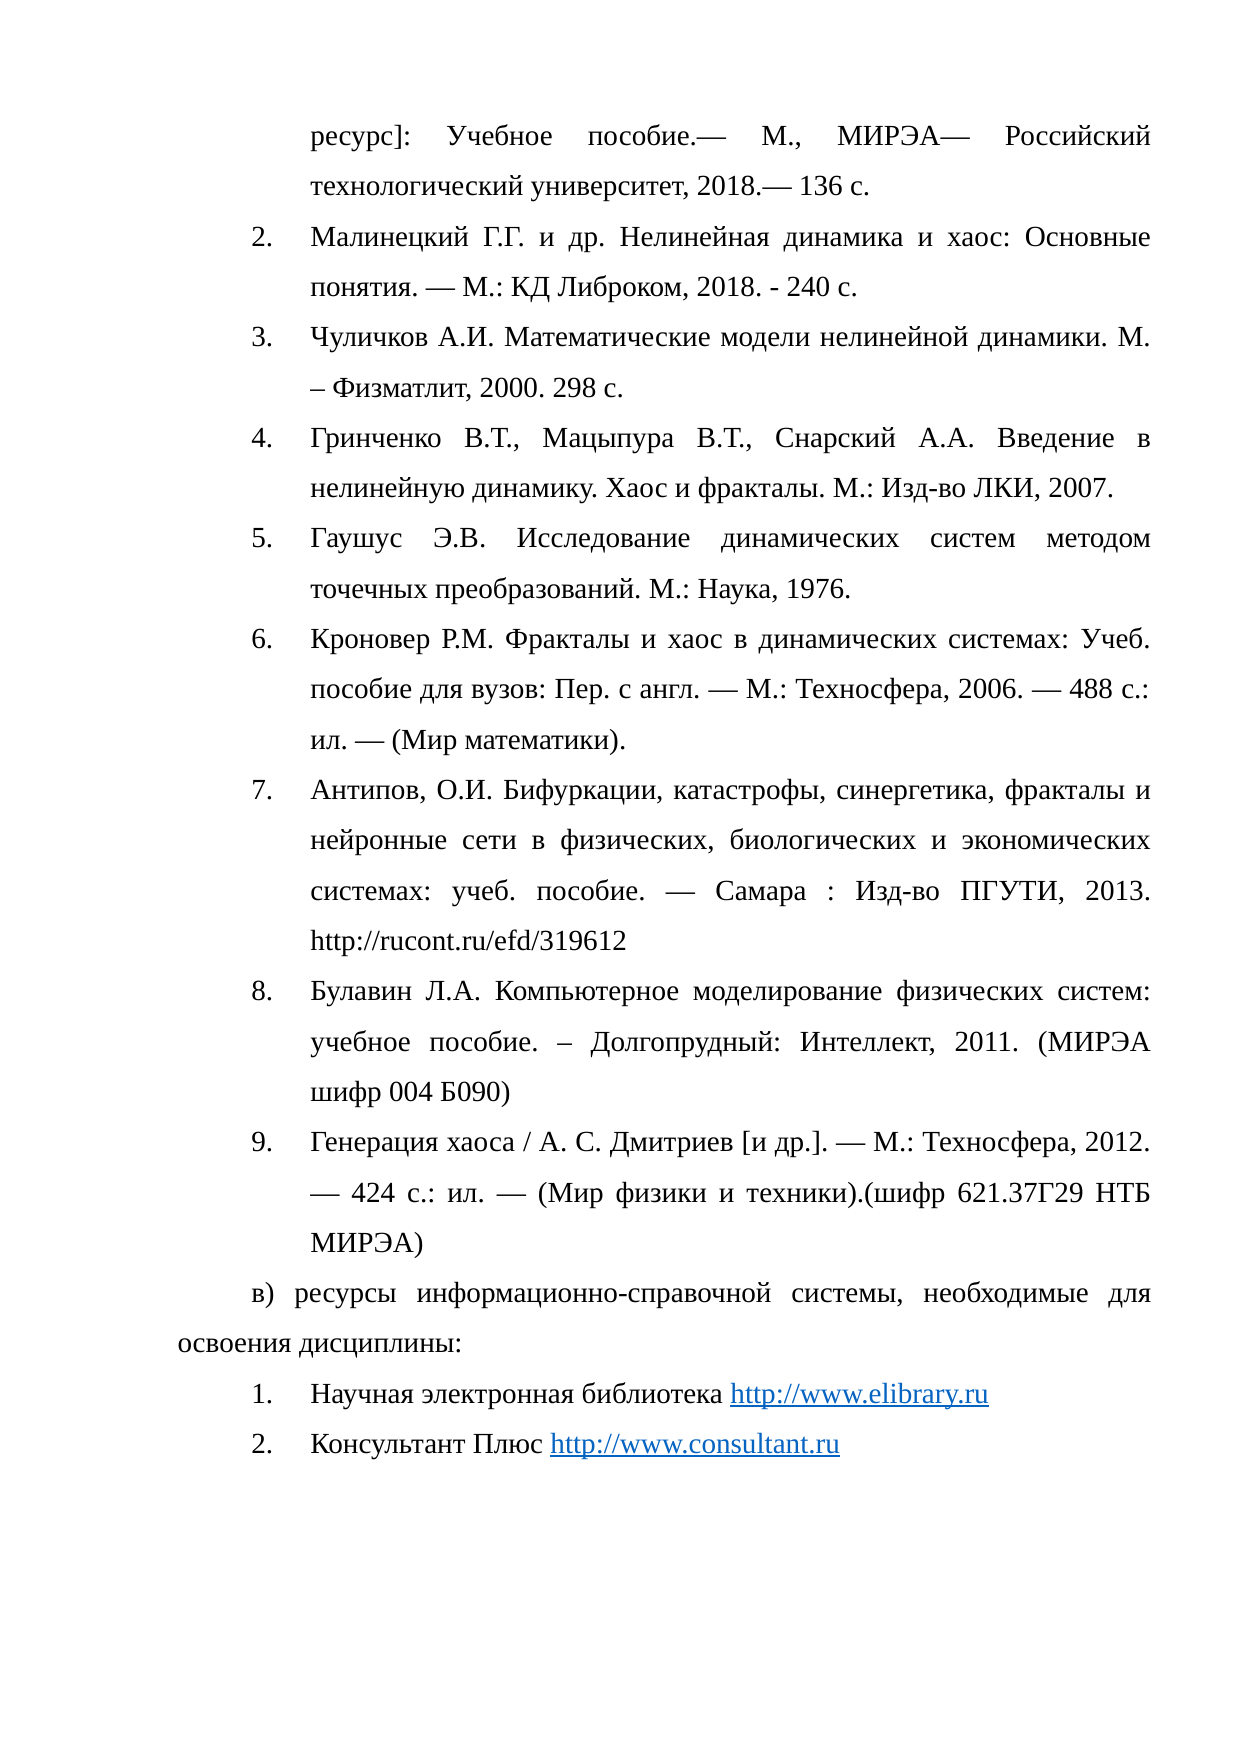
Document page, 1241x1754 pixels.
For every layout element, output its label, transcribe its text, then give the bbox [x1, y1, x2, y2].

list Гринченко В.Т., Мацыпура В.Т., Снарский А.А. Введение в нелинейную динамику. Хаос и фракталы. М.: Изд-во ЛКИ, 2007. [251, 420, 1152, 504]
text в) ресурсы информационно-справочной системы, необходимые для освоения дисциплины: [177, 1275, 1152, 1359]
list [251, 118, 1152, 202]
list Научная электронная библиотека http://www.elibrary.ru [251, 1376, 1152, 1409]
list Малинецкий Г.Г. и др. Нелинейная динамика и хаос: Основные понятия. — М.: КД Либроком, 2018. - 240 c. [251, 219, 1152, 303]
list Гаушус Э.В. Исследование динамических систем методом точечных преобразований. М.: Наука, 1976. [251, 521, 1152, 604]
list Антипов, О.И. Бифуркации, катастрофы, синергетика, фракталы и нейронные сети в физических, биологических и экономических системах: учеб. пособие. — Самара : Изд-во ПГУТИ, 2013. http://rucont.ru/efd/319612 [251, 772, 1152, 957]
list Булавин Л.А. Компьютерное моделирование физических систем: учебное пособие. – Долгопрудный: Интеллект, 2011. (МИРЭА шифр 004 Б090) [251, 973, 1152, 1108]
list Консультант Плюс http://www.consultant.ru [251, 1426, 1152, 1460]
list Кроновер Р.М. Фракталы и хаос в динамических системах: Учеб. пособие для вузов: Пер. с англ. — М.: Техносфера, 2006. — 488 с.: ил. — (Mир математики). [251, 621, 1152, 755]
list Генерация хаоса / А. С. Дмитриев [и др.]. — М.: Техносфера, 2012. — 424 с.: ил. — (Мир физики и техники).(шифр 621.37Г29 НТБ МИРЭА) [251, 1124, 1152, 1258]
list Чуличков А.И. Математические модели нелинейной динамики. М. – Физматлит, 2000. 298 с. [251, 319, 1152, 403]
